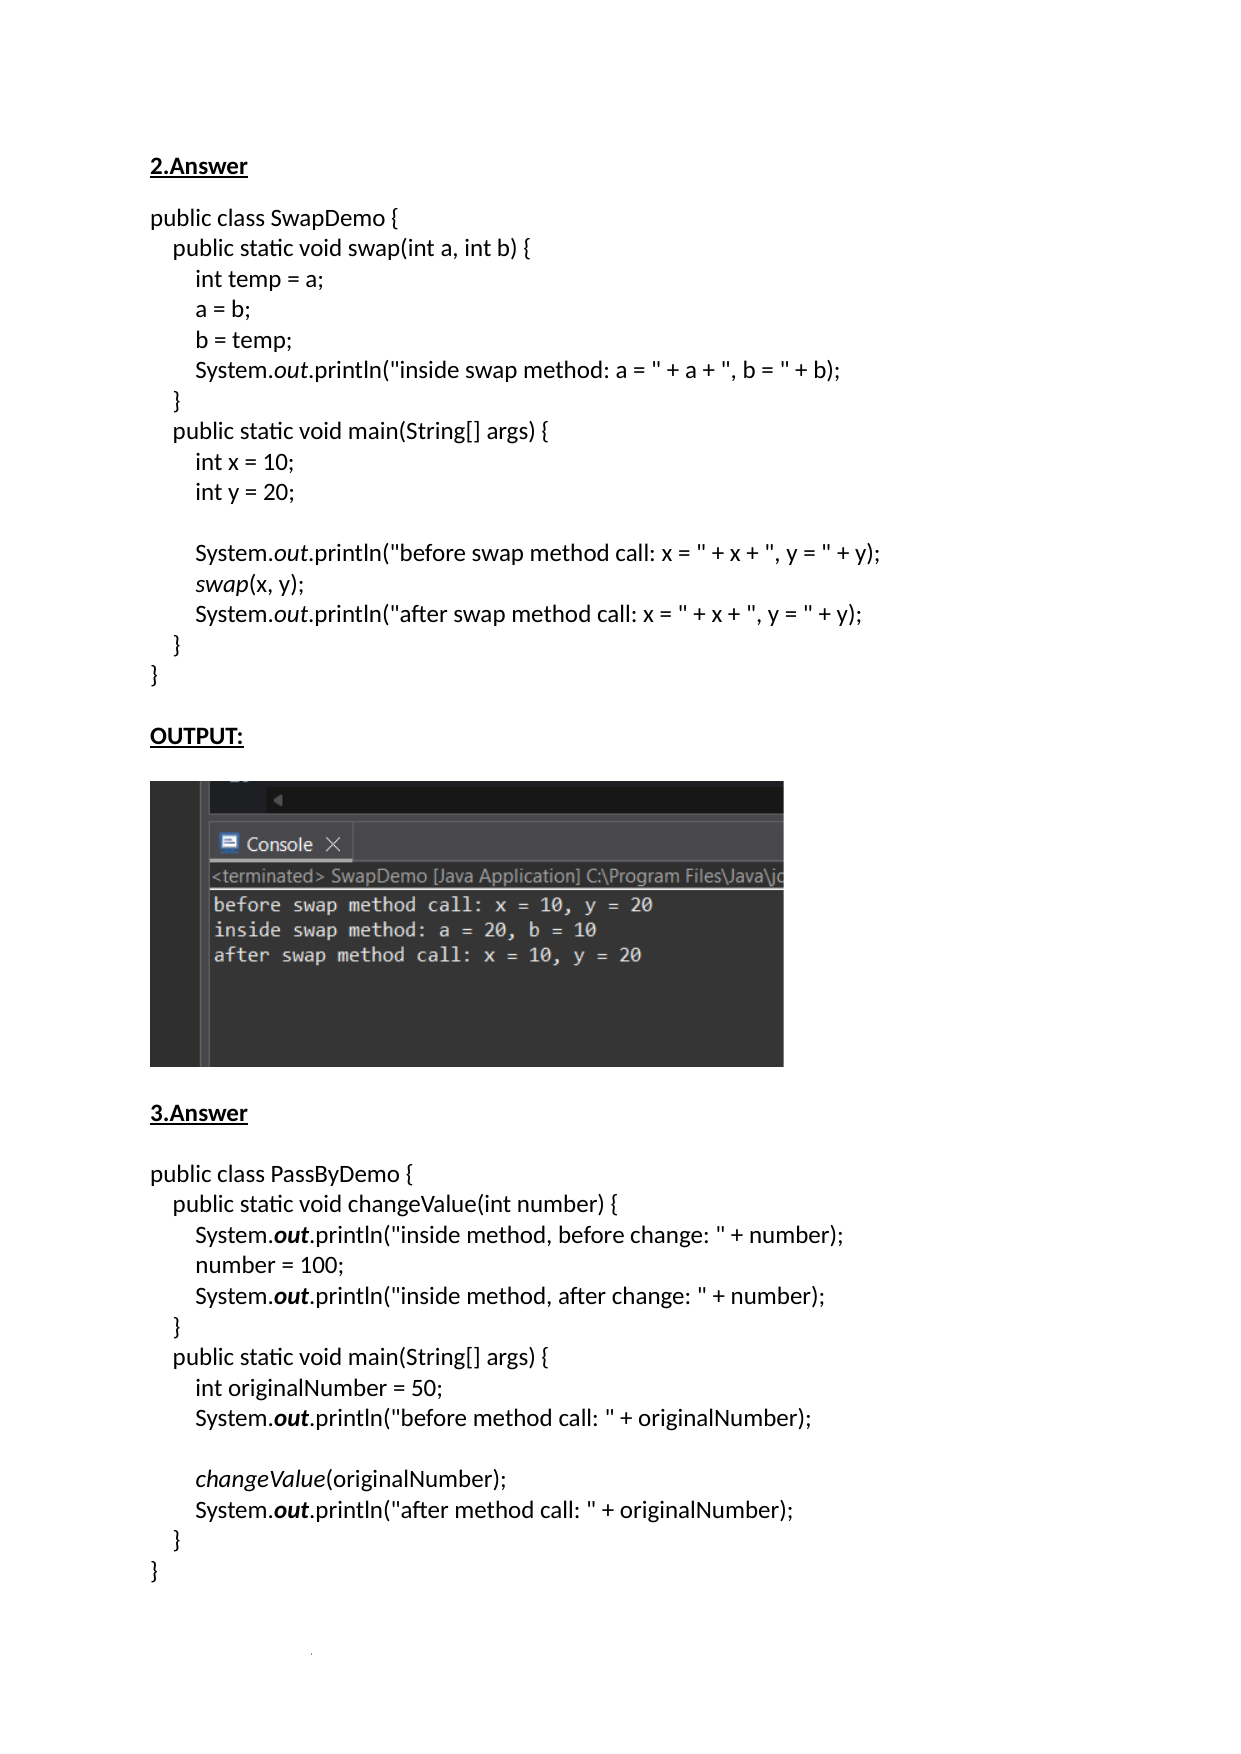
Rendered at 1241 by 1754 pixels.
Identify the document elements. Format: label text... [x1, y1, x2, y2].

text public class SwapDemo { [150, 202, 1090, 232]
text System.out.println("inside method, before change: " + number); [150, 1219, 1090, 1250]
text public static void main(String[] args) { [150, 1341, 1090, 1372]
text } [150, 659, 1090, 690]
picture [150, 781, 784, 1067]
text System.out.println("inside swap method: a = " + a + ", b = " + b); [150, 354, 1090, 385]
text System.out.println("after method call: " + originalNumber); [150, 1494, 1090, 1524]
text System.out.println("before method call: " + originalNumber); [150, 1402, 1090, 1433]
text public static void swap(int a, int b) { [150, 232, 1090, 263]
text b = temp; [150, 324, 1090, 354]
text } [150, 1524, 1090, 1555]
text } [150, 385, 1090, 415]
text } [150, 1555, 1090, 1585]
text public static void main(String[] args) { [150, 415, 1090, 446]
text number = 100; [150, 1250, 1090, 1280]
text int x = 10; [150, 446, 1090, 476]
text System.out.println("before swap method call: x = " + x + ", y = " + y); [150, 537, 1090, 568]
text 2.Answer [150, 150, 1090, 181]
text swap(x, y); [150, 568, 1090, 598]
text } [150, 629, 1090, 659]
text public static void changeValue(int number) { [150, 1189, 1090, 1219]
text OUTPUT: [150, 721, 1090, 751]
text a = b; [150, 293, 1090, 324]
text changeValue(originalNumber); [150, 1463, 1090, 1494]
text int originalNumber = 50; [150, 1372, 1090, 1402]
text int temp = a; [150, 263, 1090, 293]
text 3.Answer [150, 1097, 1090, 1128]
text public class PassByDemo { [150, 1158, 1090, 1189]
text int y = 20; [150, 476, 1090, 507]
text System.out.println("after swap method call: x = " + x + ", y = " + y); [150, 598, 1090, 629]
text System.out.println("inside method, after change: " + number); [150, 1280, 1090, 1311]
text } [150, 1311, 1090, 1341]
